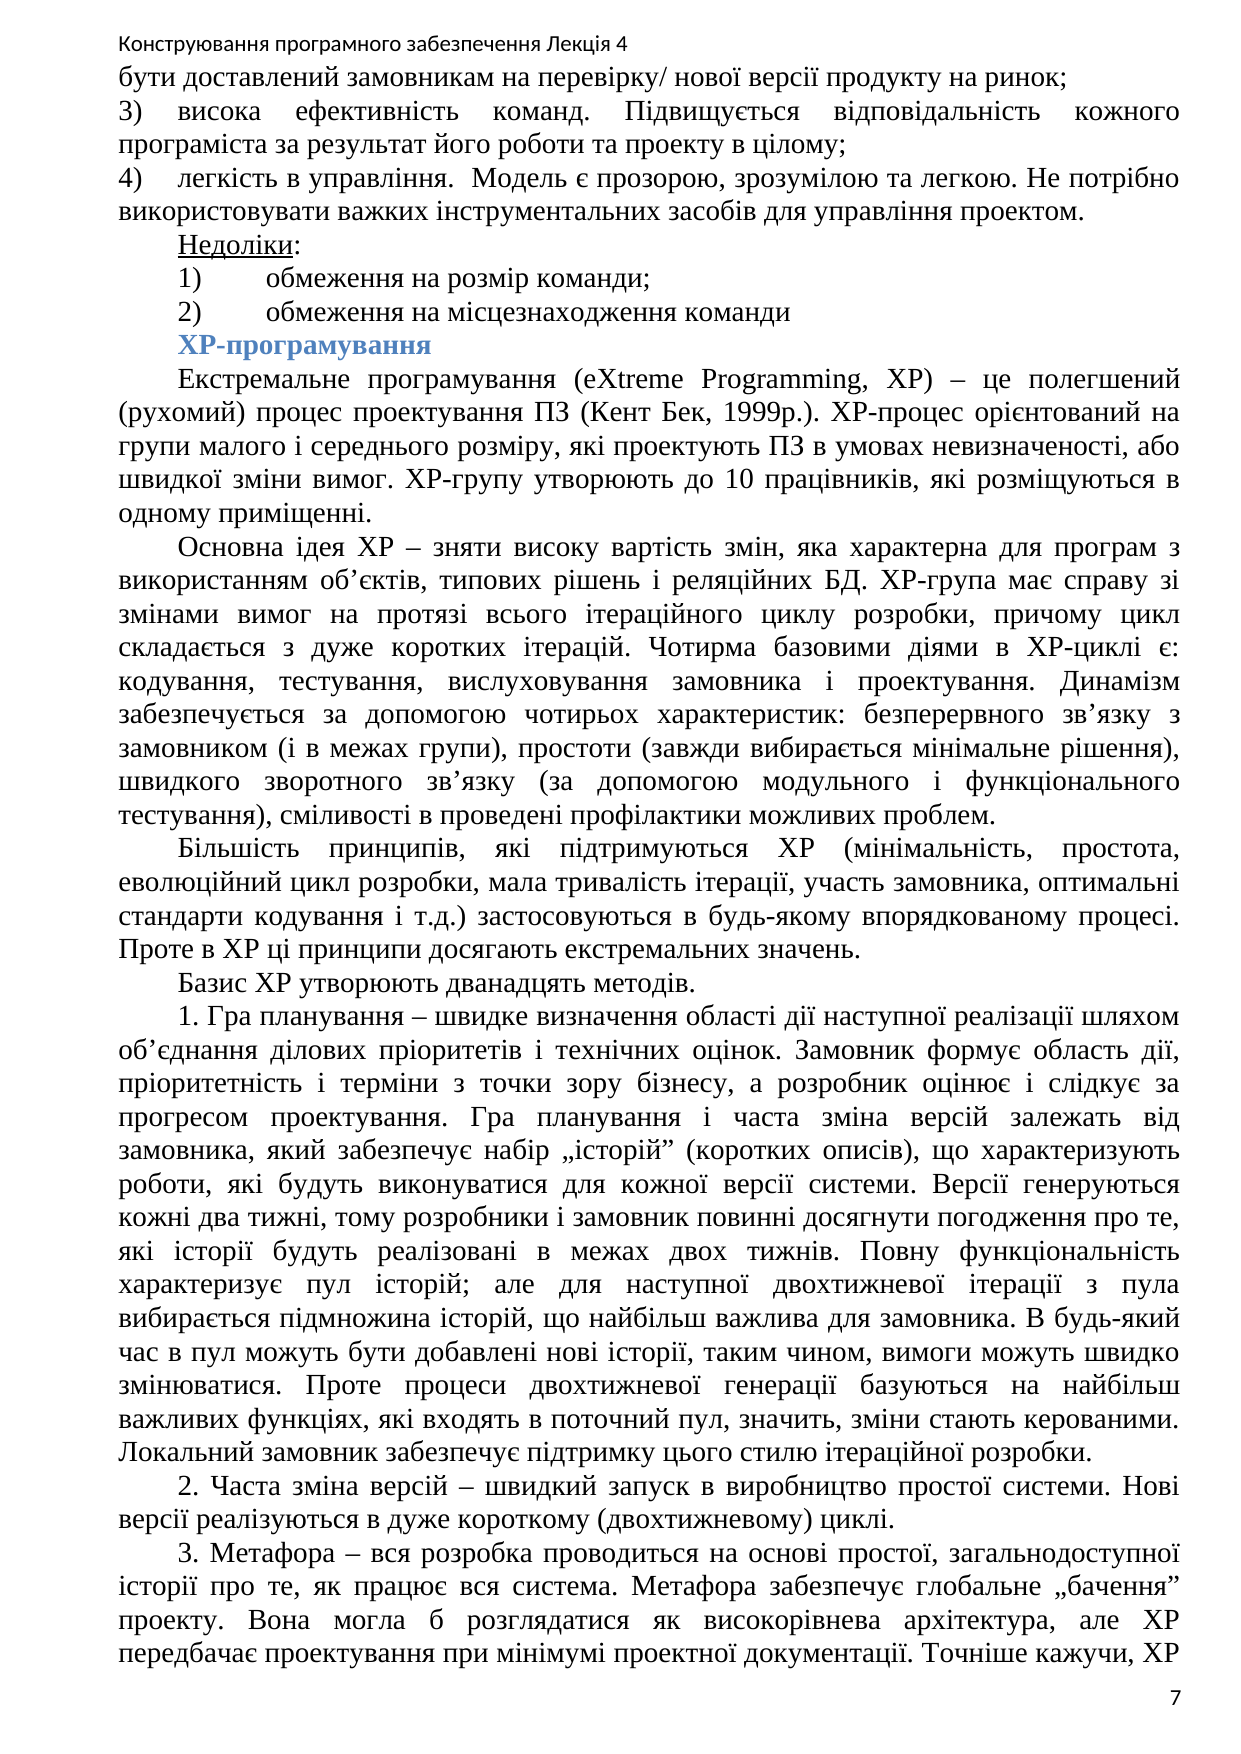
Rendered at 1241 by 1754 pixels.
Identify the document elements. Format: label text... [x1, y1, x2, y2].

subtitle XP-програмування [118, 327, 1181, 361]
text Базис ХР утворюють дванадцять методів. [118, 965, 1181, 998]
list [118, 59, 1181, 93]
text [118, 1535, 1181, 1669]
text Основна ідея XP – зняти високу вартість змін, яка характерна для програм з використанням об’єктів, типових рішень і реляційних БД. XP-група має справу зі змінами вимог на протязі всього ітераційного циклу розробки, причому цикл складається з дуже коротких ітерацій. Чотирма базовими діями в XP-циклі є: кодування, тестування, вислуховування замовника і проектування. Динамізм забезпечується за допомогою чотирьох характеристик: безперервного зв’язку з замовником (і в межах групи), простоти (завжди вибирається мінімальне рішення), швидкого зворотного зв’язку (за допомогою модульного і функціонального тестування), сміливості в проведені профілактики можливих проблем. [118, 529, 1181, 831]
list легкість в управління. Модель є прозорою, зрозумілою та легкою. Не потрібно використовувати важких інструментальних засобів для управління проектом. [118, 160, 1181, 227]
text Екстремальне програмування (eXtreme Programming, XP) – це полегшений (рухомий) процес проектування ПЗ (Кент Бек, 1999р.). XP-процес орієнтований на групи малого і середнього розміру, які проектують ПЗ в умовах невизначеності, або швидкої зміни вимог. XP-групу утворюють до 10 працівників, які розміщуються в одному приміщенні. [118, 361, 1181, 529]
text 1. Гра планування – швидке визначення області дії наступної реалізації шляхом об’єднання ділових пріоритетів і технічних оцінок. Замовник формує область дії, пріоритетність і терміни з точки зору бізнесу, а розробник оцінює і слідкує за прогресом проектування. Гра планування і часта зміна версій залежать від замовника, який забезпечує набір „історій” (коротких описів), що характеризують роботи, які будуть виконуватися для кожної версії системи. Версії генеруються кожні два тижні, тому розробники і замовник повинні досягнути погодження про те, які історії будуть реалізовані в межах двох тижнів. Повну функціональність характеризує пул історій; але для наступної двохтижневої ітерації з пула вибирається підмножина історій, що найбільш важлива для замовника. В будь-який час в пул можуть бути добавлені нові історії, таким чином, вимоги можуть швидко змінюватися. Проте процеси двохтижневої генерації базуються на найбільш важливих функціях, які входять в поточний пул, значить, зміни стають керованими. Локальний замовник забезпечує підтримку цього стилю ітераційної розробки. [118, 998, 1181, 1468]
text 2. Часта зміна версій – швидкий запуск в виробництво простої системи. Нові версії реалізуються в дуже короткому (двохтижневому) циклі. [118, 1468, 1181, 1535]
list обмеження на місцезнаходження команди [118, 294, 1181, 327]
list обмеження на розмір команди; [118, 260, 1181, 294]
list висока ефективність команд. Підвищується відповідальність кожного програміста за результат його роботи та проекту в цілому; [118, 93, 1181, 160]
text Більшість принципів, які підтримуються XP (мінімальність, простота, еволюційний цикл розробки, мала тривалість ітерації, участь замовника, оптимальні стандарти кодування і т.д.) застосовуються в будь-якому впорядкованому процесі. Проте в XP ці принципи досягають екстремальних значень. [118, 831, 1181, 965]
text Недоліки: [118, 227, 1181, 260]
